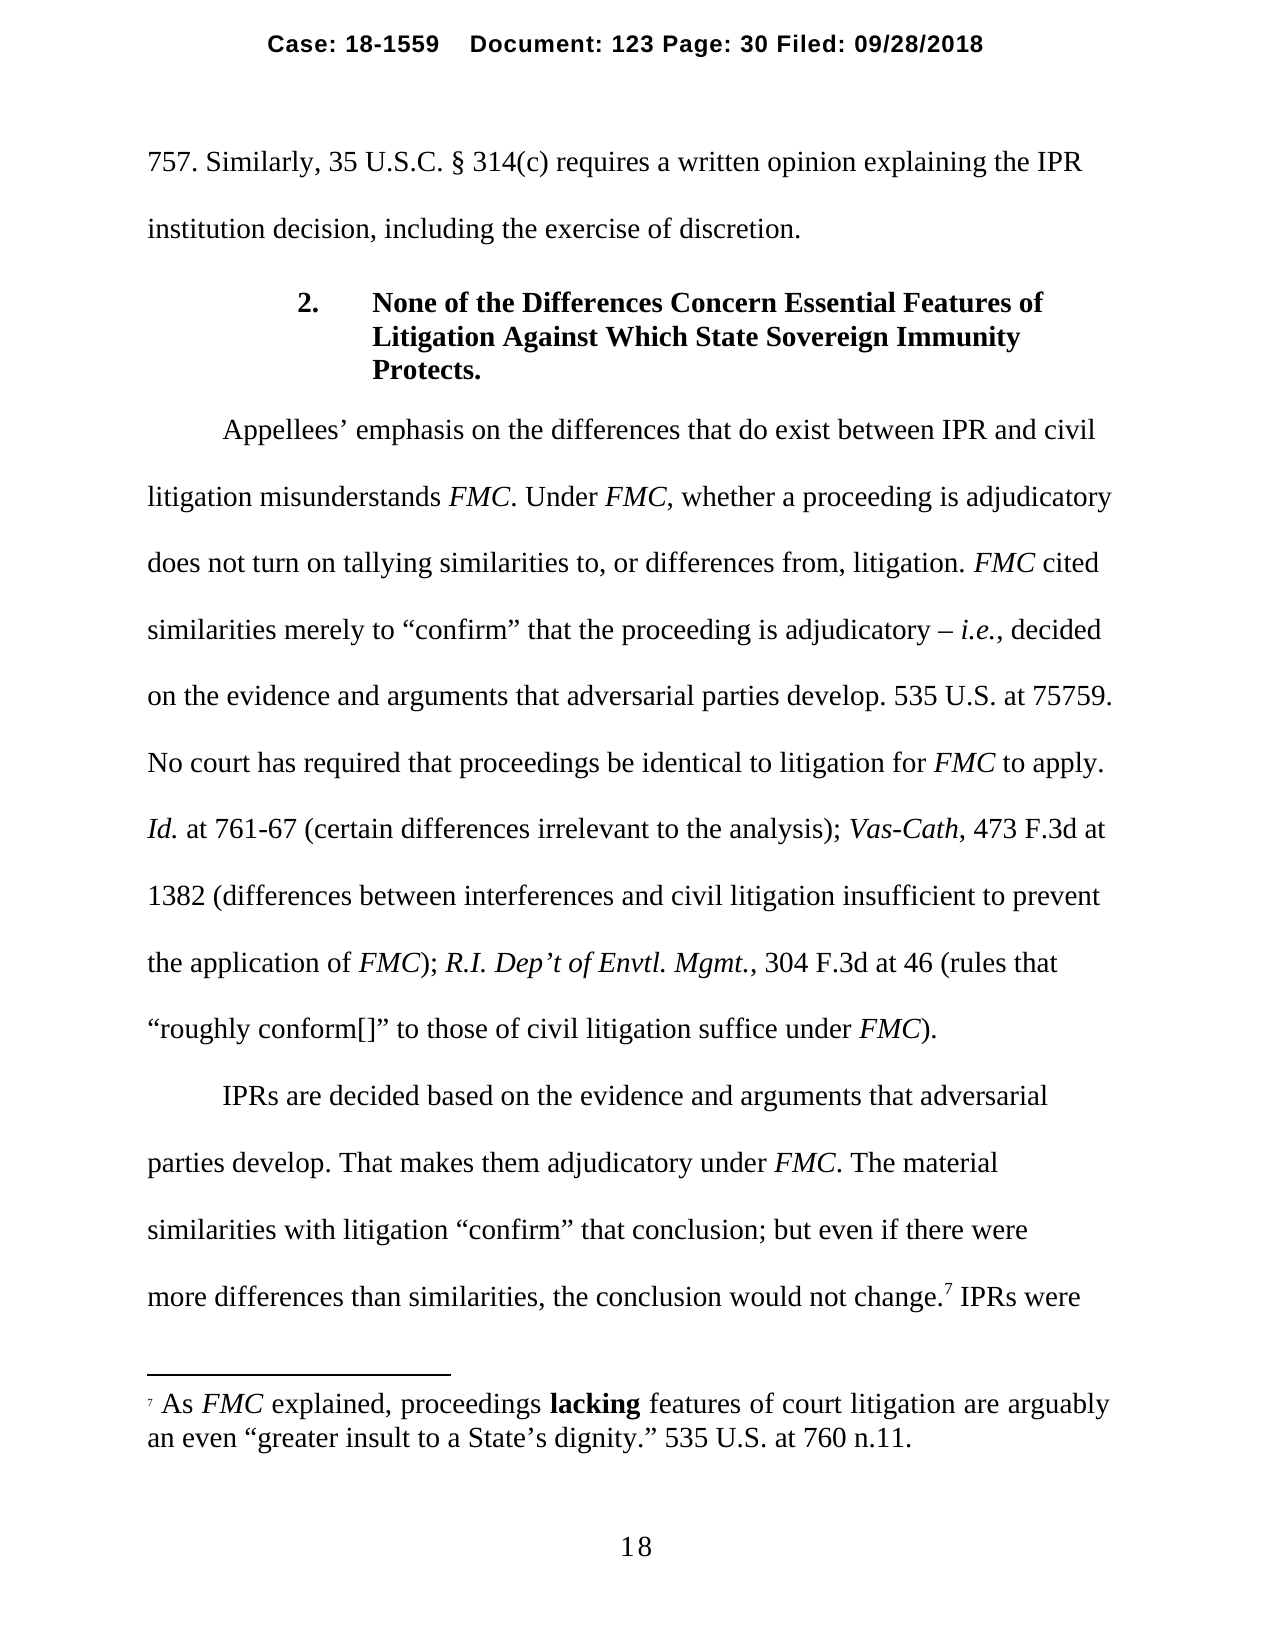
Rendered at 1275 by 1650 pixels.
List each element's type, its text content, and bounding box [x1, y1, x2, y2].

text IPRs are decided based on the evidence and arguments that adversarial parties develop. That makes them adjudicatory under FMC. The material similarities with litigation “confirm” that conclusion; but even if there were more differences than similarities, the conclusion would not change.7 IPRs were [147, 1052, 1095, 1319]
text 2. None of the Differences Concern Essential Features of Litigation Against Which State Sovereign Immunity Protects. [297, 286, 1050, 386]
text Appellees’ emphasis on the differences that do exist between IPR and civil litigation misunderstands FMC. Under FMC, whether a proceeding is adjudicatory does not turn on tallying similarities to, or differences from, litigation. FMC cited similarities merely to “confirm” that the proceeding is adjudicatory – i.e., decided on the evidence and arguments that adversarial parties develop. 535 U.S. at 75759. No court has required that proceedings be identical to litigation for FMC to apply. Id. at 761-67 (certain differences irrelevant to the analysis); Vas-Cath, 473 F.3d at 1382 (differences between interferences and civil litigation insufficient to prevent the application of FMC); R.I. Dep’t of Envtl. Mgmt., 304 F.3d at 46 (rules that “roughly conform[]” to those of civil litigation suffice under FMC). [147, 386, 1125, 1052]
text 7 As FMC explained, proceedings lacking features of court litigation are arguably an even “greater insult to a State’s dignity.” 535 U.S. at 760 n.11. [147, 1387, 1110, 1454]
text 18 [147, 1530, 1125, 1563]
text Case: 18-1559 Document: 123 Page: 30 Filed: 09/28/2018 [267, 30, 1125, 58]
text 757. Similarly, 35 U.S.C. § 314(c) requires a written opinion explaining the IPR institution decision, including the exercise of discretion. [147, 117, 1095, 251]
